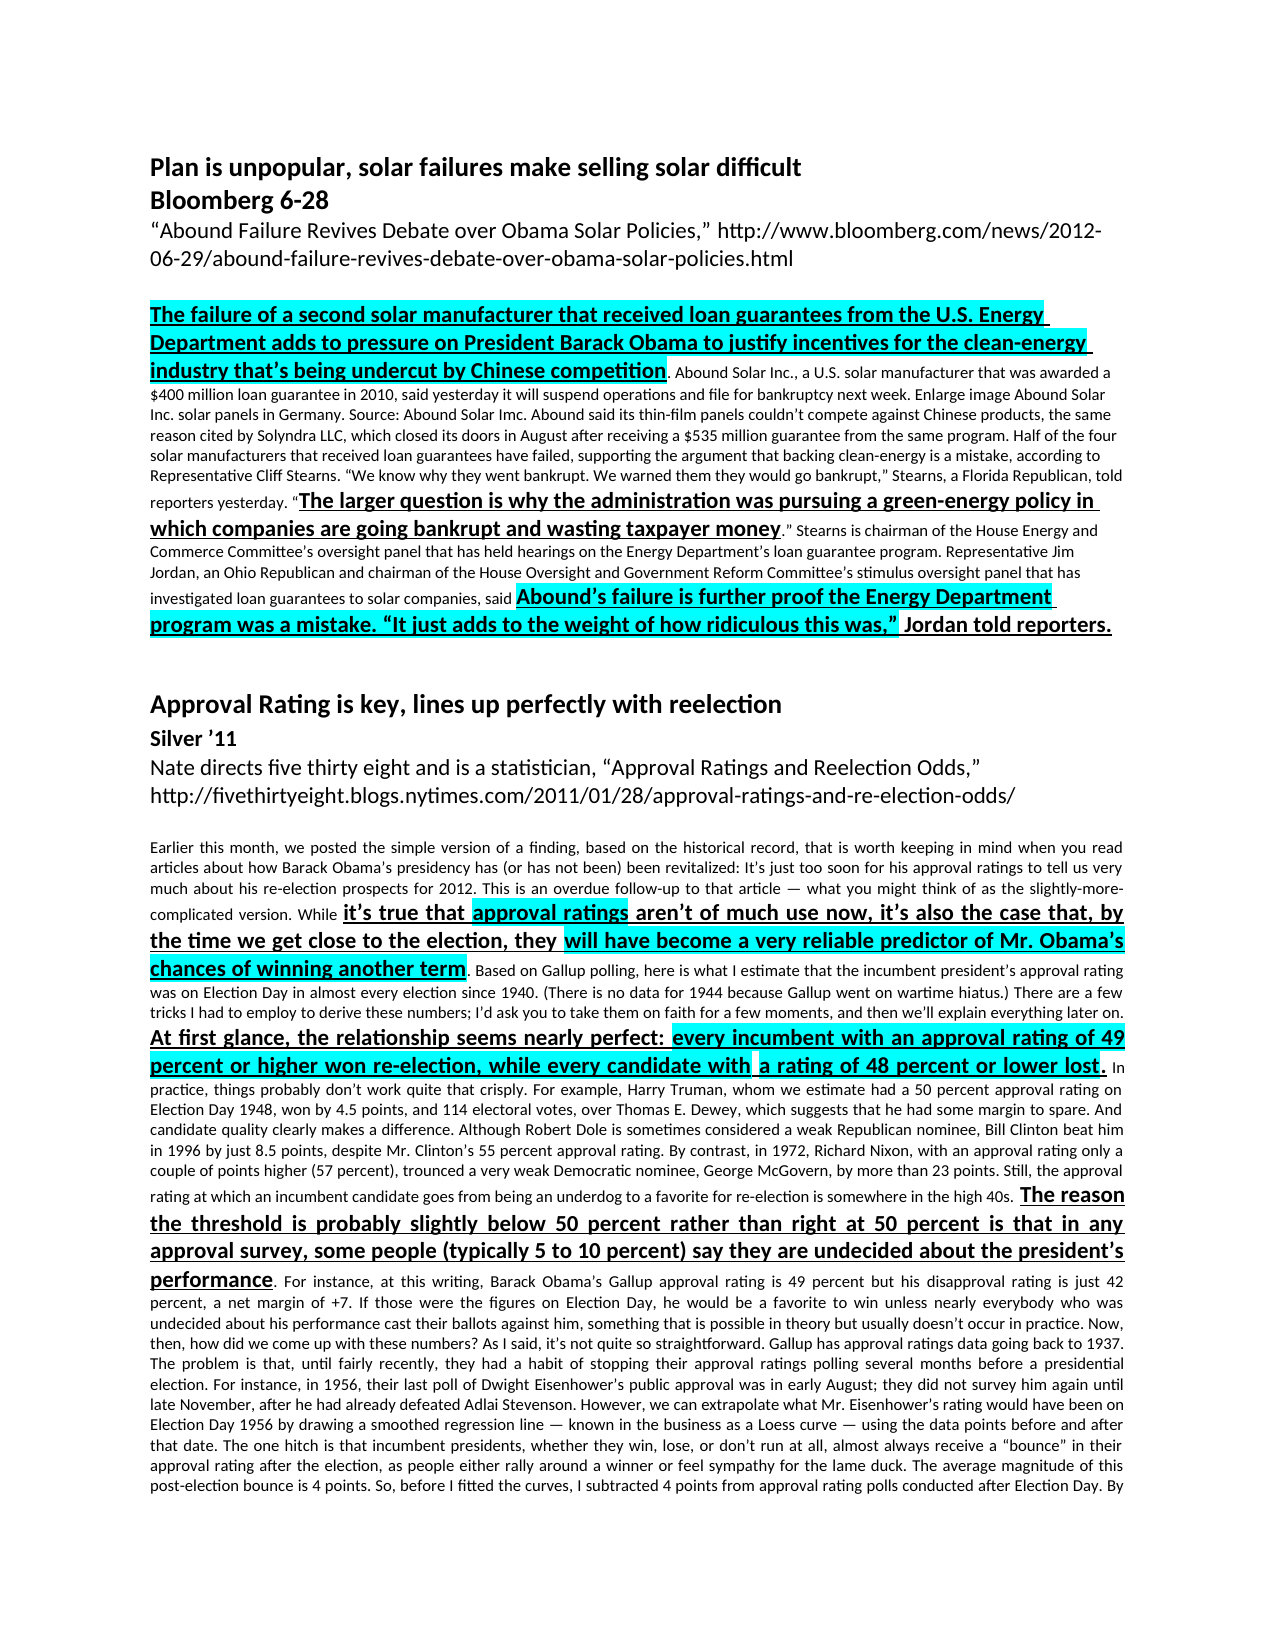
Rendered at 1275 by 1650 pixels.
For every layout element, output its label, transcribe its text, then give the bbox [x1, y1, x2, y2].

subtitle Plan is unpopular, solar failures make selling solar difficult [150, 150, 1125, 183]
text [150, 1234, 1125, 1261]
text The failure of a second solar manufacturer that received loan guarantees from the U.S. Energy Department adds to pressure on President Barack Obama to justify incentives for the clean-energy industry that’s being undercut by Chinese competition. Abound Solar Inc., a U.S. solar manufacturer that was awarded a $400 million loan guarantee in 2010, said yesterday it will suspend operations and file for bankruptcy next week. Enlarge image Abound Solar Inc. solar panels in Germany. Source: Abound Solar Imc. Abound said its thin-film panels couldn’t compete against Chinese products, the same reason cited by Solyndra LLC, which closed its doors in August after receiving a $535 million guarantee from the same program. Half of the four solar manufacturers that received loan guarantees have failed, supporting the argument that backing clean-energy is a mistake, according to Representative Cliff Stearns. “We know why they went bankrupt. We warned them they would go bankrupt,” Stearns, a Florida Republican, told reporters yesterday. “The larger question is why the administration was pursuing a green-energy policy in which companies are going bankrupt and wasting taxpayer money.” Stearns is chairman of the House Energy and Commerce Committee’s oversight panel that has held hearings on the Energy Department’s loan guarantee program. Representative Jim Jordan, an Ohio Republican and chairman of the House Oversight and Government Reform Committee’s stimulus oversight panel that has investigated loan guarantees to solar companies, said Abound’s failure is further proof the Energy Department program was a mistake. “It just adds to the weight of how ridiculous this was,” Jordan told reporters. [150, 300, 1125, 638]
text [150, 1262, 1125, 1496]
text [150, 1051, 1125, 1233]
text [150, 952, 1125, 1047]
text “Abound Failure Revives Debate over Obama Solar Policies,” http://www.bloomberg.com/news/2012-06-29/abound-failure-revives-debate-over-obama-solar-policies.html [150, 216, 1125, 272]
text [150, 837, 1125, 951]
text Nate directs five thirty eight and is a statistician, “Approval Ratings and Reelection Odds,” http://fivethirtyeight.blogs.nytimes.com/2011/01/28/approval-ratings-and-re-election-odds/ [150, 753, 1125, 809]
text Bloomberg 6-28 [150, 183, 1125, 216]
text Approval Rating is key, lines up perfectly with reelection Silver ’11 [150, 687, 1125, 753]
